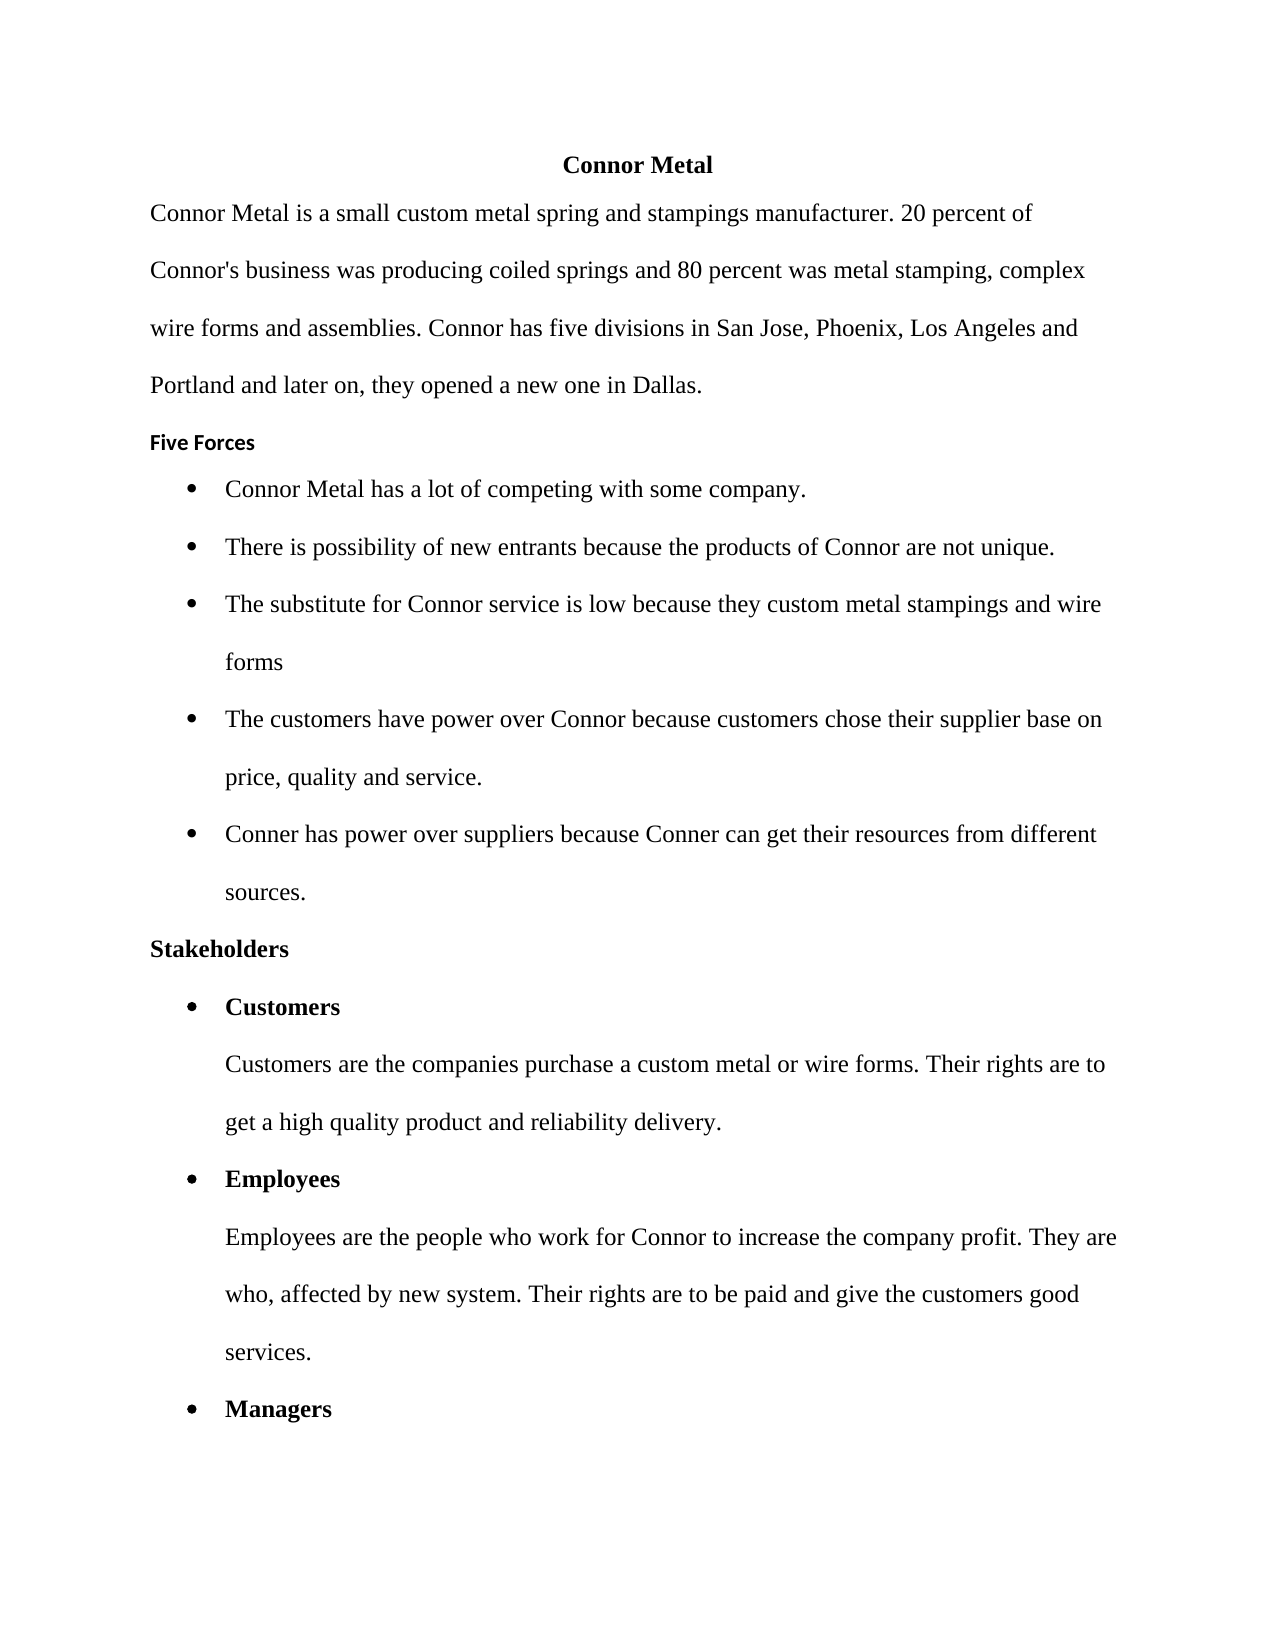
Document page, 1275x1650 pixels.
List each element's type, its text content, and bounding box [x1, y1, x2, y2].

list Employees [187, 1164, 1125, 1193]
list Connor Metal has a lot of competing with some company. [187, 474, 1125, 503]
list The substitute for Connor service is low because they custom metal stampings and wire forms [187, 589, 1125, 676]
list Employees are the people who work for Connor to increase the company profit. They are who, affected by new system. Their rights are to be paid and give the customers good services. [225, 1222, 1125, 1366]
text Connor Metal is a small custom metal spring and stampings manufacturer. 20 percent of Connor's business was producing coiled springs and 80 percent was metal stamping, complex wire forms and assemblies. Connor has five divisions in San Jose, Phoenix, Los Angeles and Portland and later on, they opened a new one in Dallas. [150, 198, 1125, 399]
text Five Forces [150, 428, 1125, 456]
text Stakeholders [150, 934, 1125, 963]
list Conner has power over suppliers because Conner can get their resources from different sources. [187, 819, 1125, 906]
list Customers [187, 992, 1125, 1021]
list There is possibility of new entrants because the products of Connor are not unique. [187, 532, 1125, 561]
list Customers are the companies purchase a custom metal or wire forms. Their rights are to get a high quality product and reliability delivery. [225, 1049, 1125, 1136]
list The customers have power over Connor because customers chose their supplier base on price, quality and service. [187, 704, 1125, 791]
text Connor Metal [150, 150, 1125, 179]
list Managers [187, 1394, 1125, 1423]
